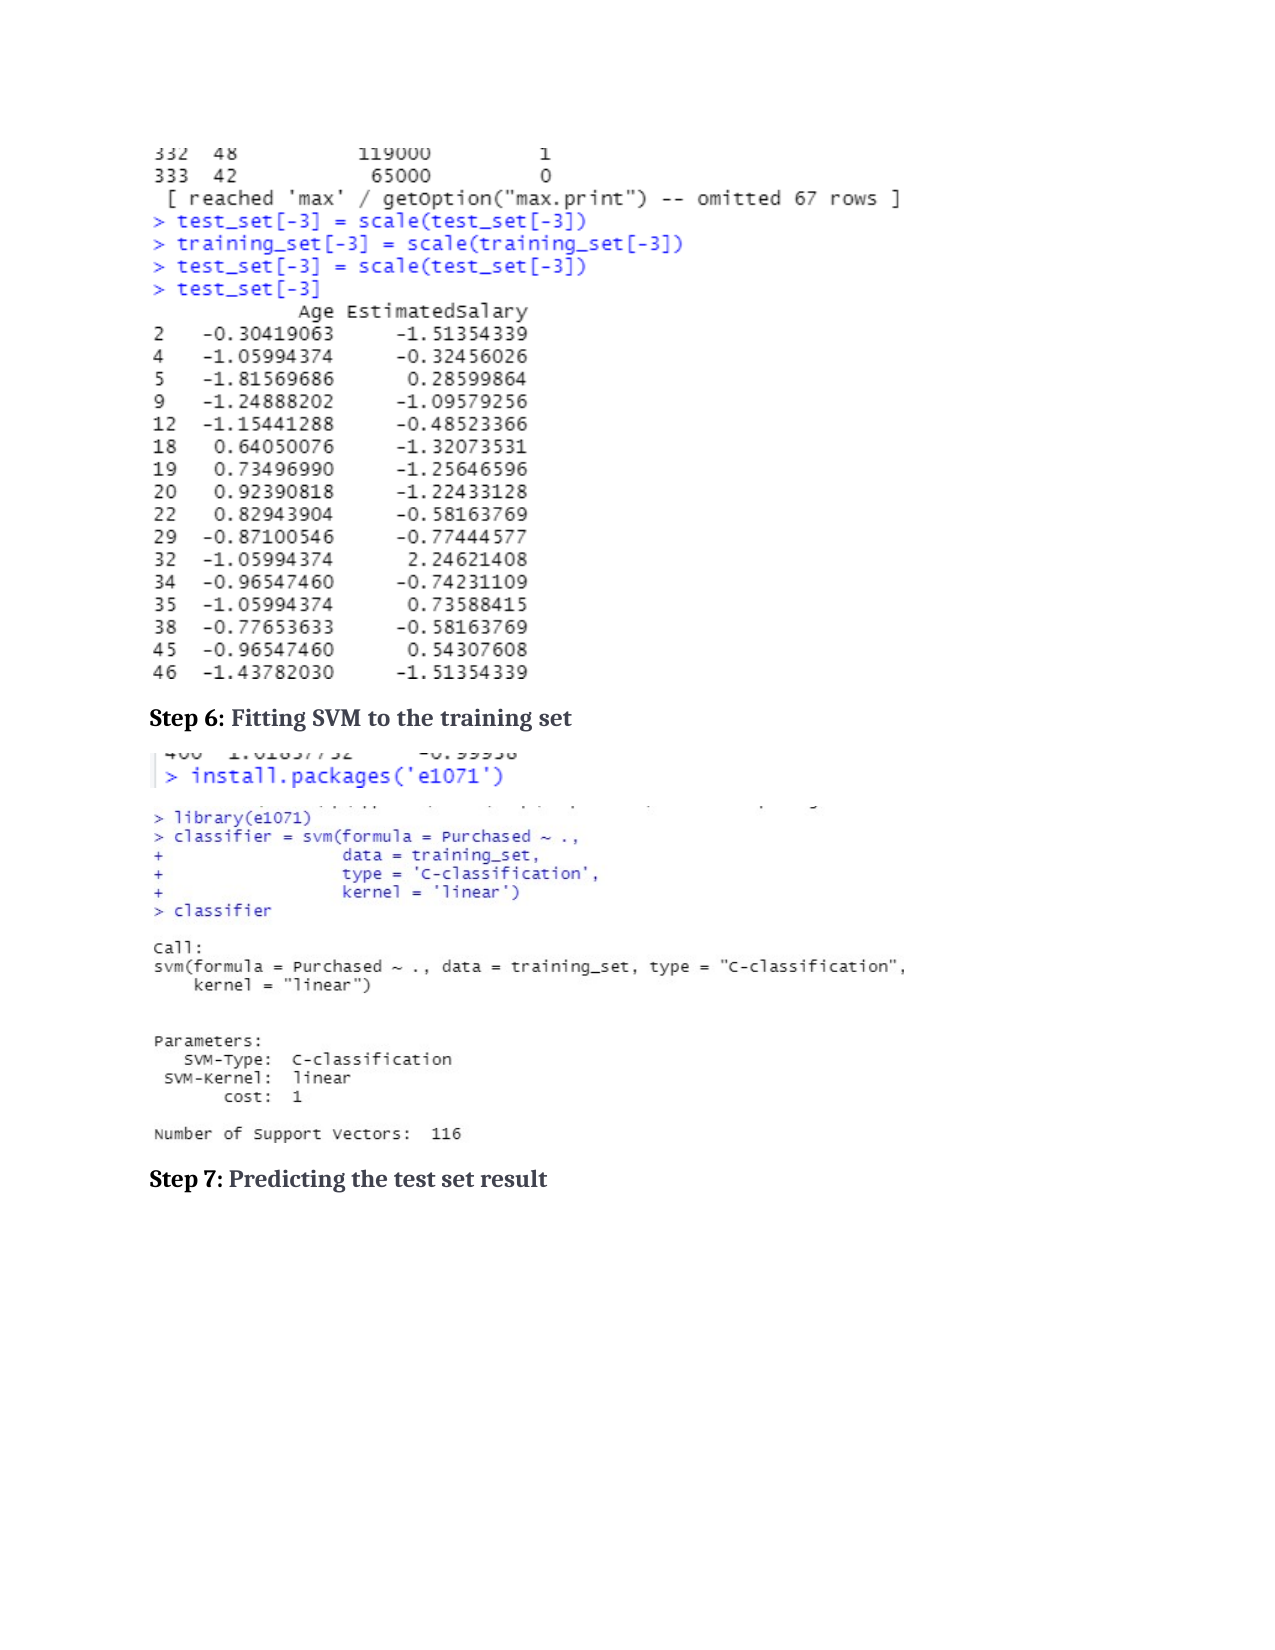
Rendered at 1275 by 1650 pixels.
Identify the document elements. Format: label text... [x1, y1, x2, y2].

picture [152, 148, 900, 679]
picture [153, 806, 904, 1143]
text Step 6: Fitting SVM to the training set [150, 704, 1192, 733]
picture [150, 753, 517, 788]
